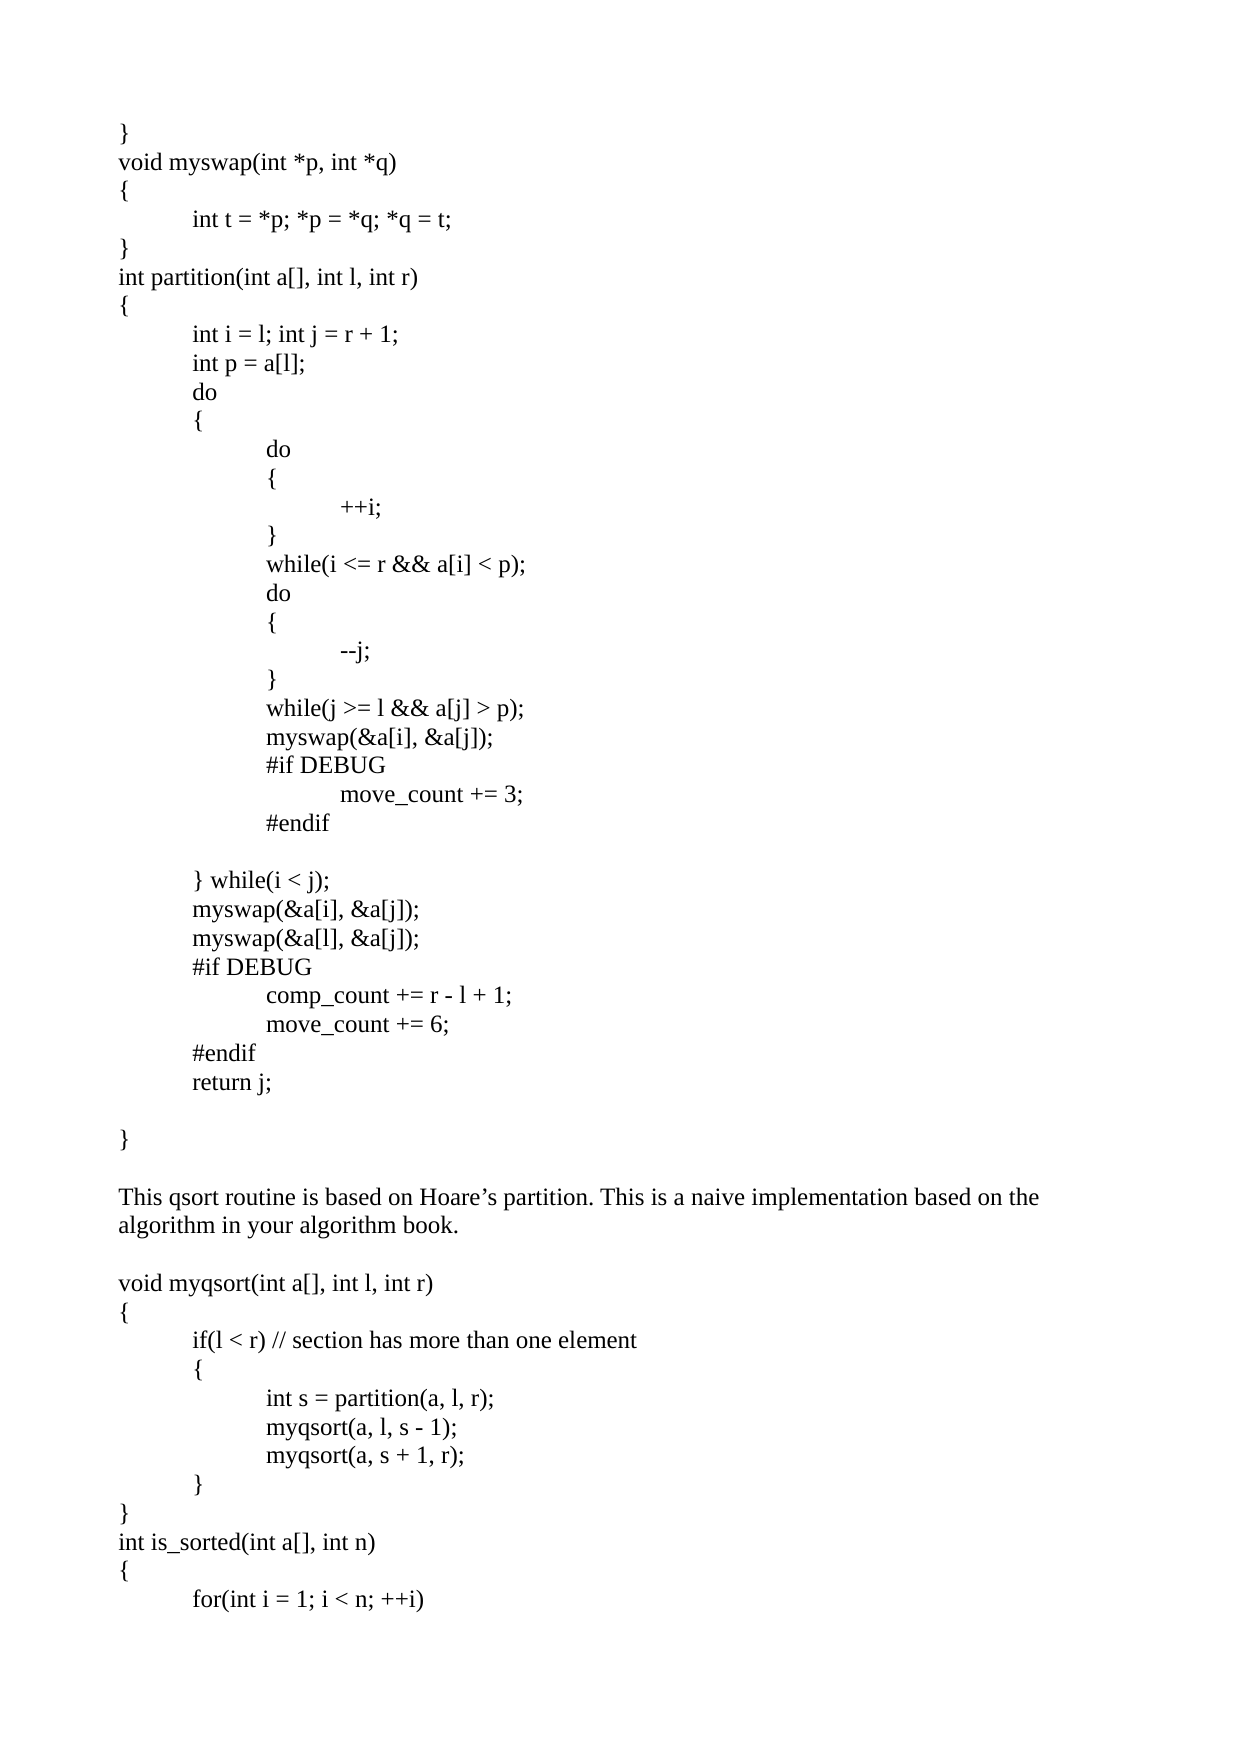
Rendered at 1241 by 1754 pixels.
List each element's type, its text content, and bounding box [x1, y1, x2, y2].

text } [118, 1124, 1122, 1153]
text return j; [118, 1067, 1122, 1096]
text { [118, 406, 1122, 434]
text } [118, 521, 1122, 549]
text #if DEBUG [118, 751, 1122, 779]
text while(i <= r && a[i] < p); [118, 549, 1122, 578]
text do [118, 434, 1122, 463]
text int s = partition(a, l, r); [118, 1383, 1122, 1412]
text { [118, 291, 1122, 319]
text } [118, 1469, 1122, 1498]
text #if DEBUG [118, 952, 1122, 981]
text int p = a[l]; [118, 348, 1122, 377]
text } [118, 1498, 1122, 1527]
text ++i; [118, 492, 1122, 521]
text } while(i < j); [118, 866, 1122, 894]
text move_count += 6; [118, 1009, 1122, 1038]
text int t = *p; *p = *q; *q = t; [118, 204, 1122, 233]
text myswap(&a[l], &a[j]); [118, 923, 1122, 952]
text void myswap(int *p, int *q) [118, 147, 1122, 176]
text move_count += 3; [118, 779, 1122, 808]
text myswap(&a[i], &a[j]); [118, 722, 1122, 751]
text { [118, 1354, 1122, 1383]
text myswap(&a[i], &a[j]); [118, 894, 1122, 923]
text comp_count += r - l + 1; [118, 981, 1122, 1009]
text { [118, 463, 1122, 492]
text do [118, 578, 1122, 607]
text } [118, 233, 1122, 262]
text int i = l; int j = r + 1; [118, 319, 1122, 348]
text myqsort(a, s + 1, r); [118, 1441, 1122, 1469]
text myqsort(a, l, s - 1); [118, 1412, 1122, 1441]
text void myqsort(int a[], int l, int r) [118, 1268, 1122, 1297]
text This qsort routine is based on Hoare’s partition. This is a naive implementation based on the algorithm in your algorithm book. [118, 1182, 1122, 1239]
text do [118, 377, 1122, 406]
text } [118, 118, 1122, 147]
text if(l < r) // section has more than one element [118, 1326, 1122, 1354]
text { [118, 1556, 1122, 1584]
text int is_sorted(int a[], int n) [118, 1527, 1122, 1556]
text } [118, 664, 1122, 693]
text { [118, 607, 1122, 636]
text while(j >= l && a[j] > p); [118, 693, 1122, 722]
text --j; [118, 636, 1122, 664]
text { [118, 176, 1122, 204]
text for(int i = 1; i < n; ++i) [118, 1584, 1122, 1613]
text #endif [118, 808, 1122, 837]
text { [118, 1297, 1122, 1326]
text #endif [118, 1038, 1122, 1067]
text int partition(int a[], int l, int r) [118, 262, 1122, 291]
